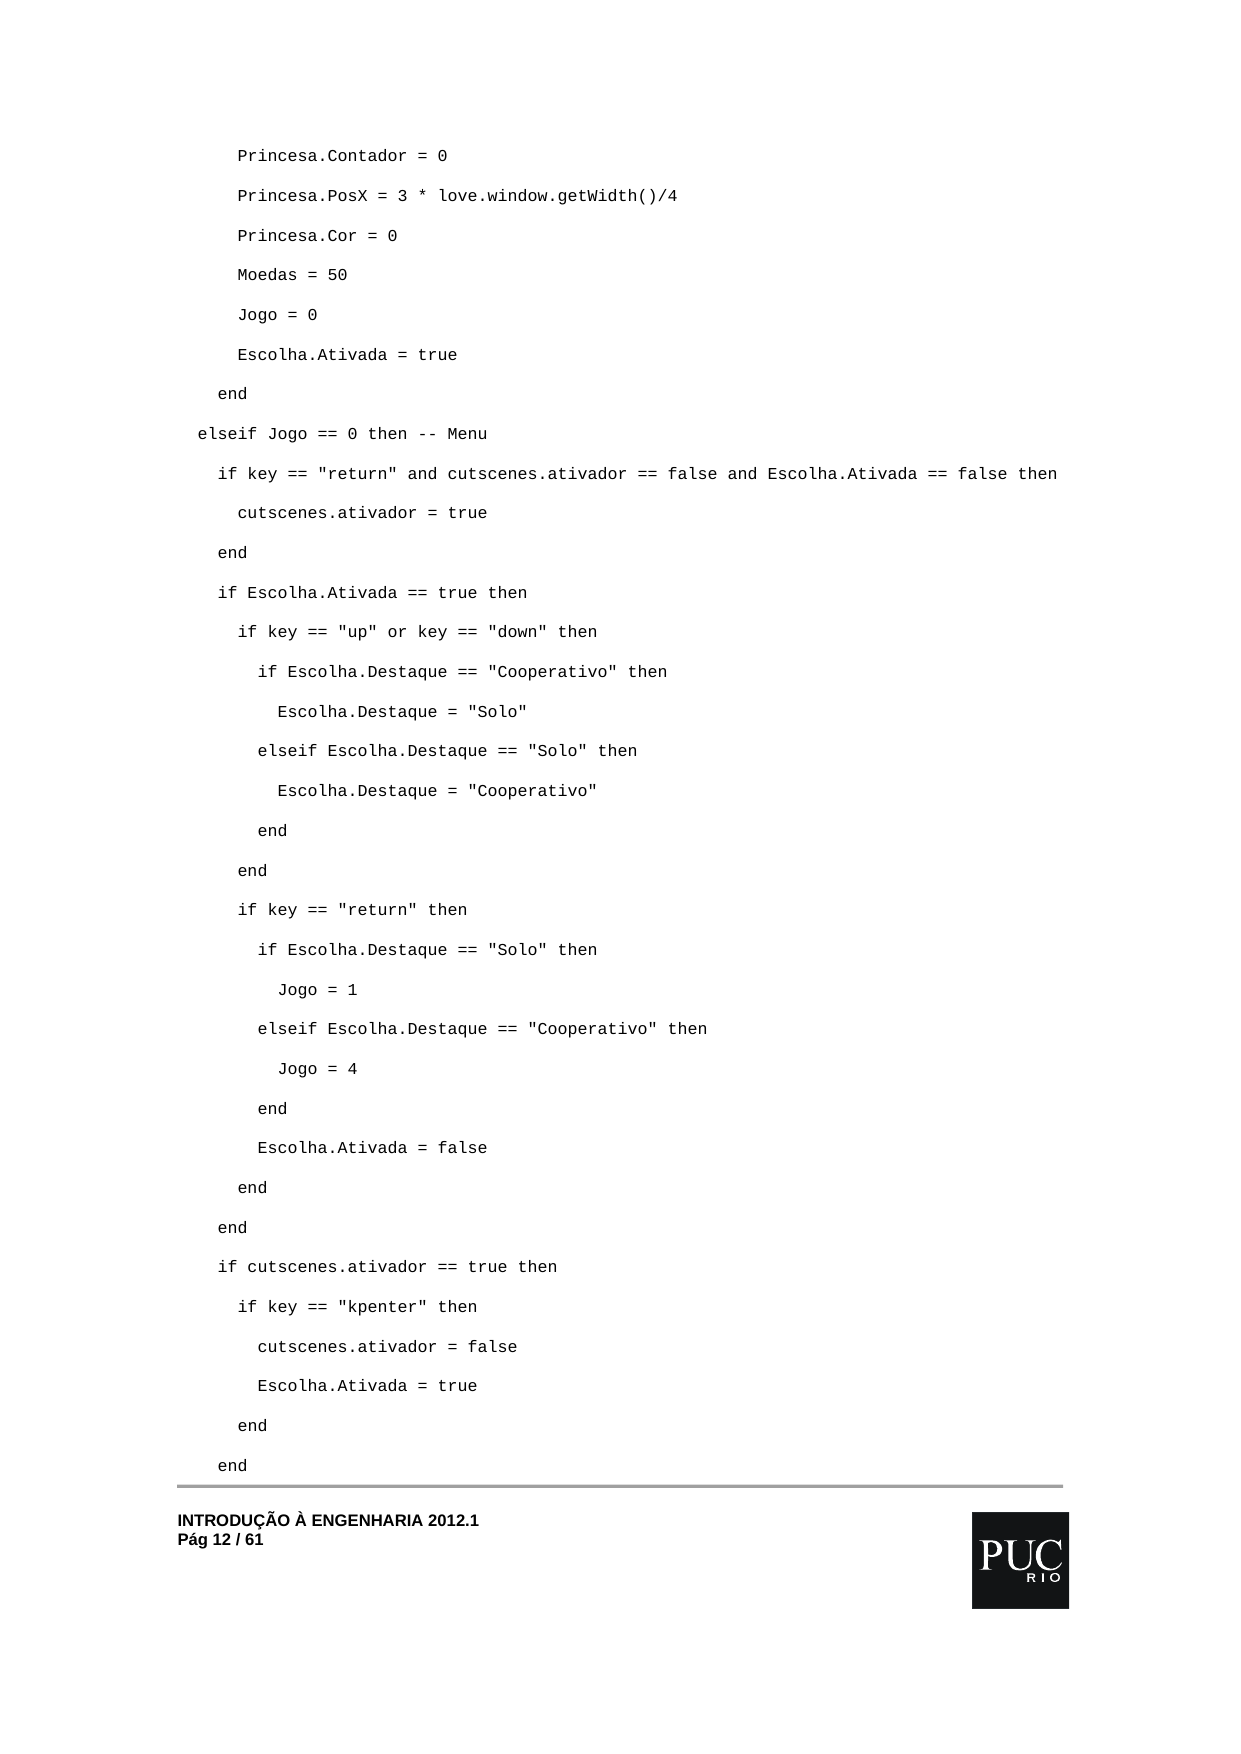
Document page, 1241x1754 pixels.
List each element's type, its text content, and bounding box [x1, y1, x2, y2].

text if key == "kpenter" then [177, 1299, 1063, 1317]
text Jogo = 1 [177, 981, 1063, 1000]
text if Escolha.Destaque == "Solo" then [177, 941, 1063, 960]
text end [177, 862, 1063, 881]
text if Escolha.Destaque == "Cooperativo" then [177, 664, 1063, 682]
text if key == "return" and cutscenes.ativador == false and Escolha.Ativada == false then [177, 465, 1063, 484]
text Princesa.PosX = 3 * love.window.getWidth()/4 [177, 187, 1063, 206]
text Escolha.Ativada = true [177, 346, 1063, 365]
text end [177, 1457, 1063, 1476]
text Princesa.Contador = 0 [177, 148, 1063, 167]
text Jogo = 0 [177, 306, 1063, 325]
text Escolha.Ativada = false [177, 1140, 1063, 1159]
text elseif Escolha.Destaque == "Solo" then [177, 743, 1063, 762]
text end [177, 1418, 1063, 1437]
text Princesa.Cor = 0 [177, 227, 1063, 246]
text Moedas = 50 [177, 267, 1063, 286]
text cutscenes.ativador = true [177, 505, 1063, 524]
text if cutscenes.ativador == true then [177, 1259, 1063, 1278]
text end [177, 822, 1063, 841]
text if key == "return" then [177, 902, 1063, 921]
text if key == "up" or key == "down" then [177, 624, 1063, 643]
text end [177, 544, 1063, 563]
text Escolha.Destaque = "Cooperativo" [177, 783, 1063, 802]
text end [177, 1219, 1063, 1238]
text Jogo = 4 [177, 1061, 1063, 1079]
text elseif Jogo == 0 then -- Menu [177, 426, 1063, 444]
text cutscenes.ativador = false [177, 1338, 1063, 1357]
text elseif Escolha.Destaque == "Cooperativo" then [177, 1021, 1063, 1040]
text Escolha.Ativada = true [177, 1378, 1063, 1397]
text end [177, 1179, 1063, 1198]
text Escolha.Destaque = "Solo" [177, 703, 1063, 722]
text end [177, 1100, 1063, 1119]
text if Escolha.Ativada == true then [177, 584, 1063, 603]
text end [177, 386, 1063, 405]
